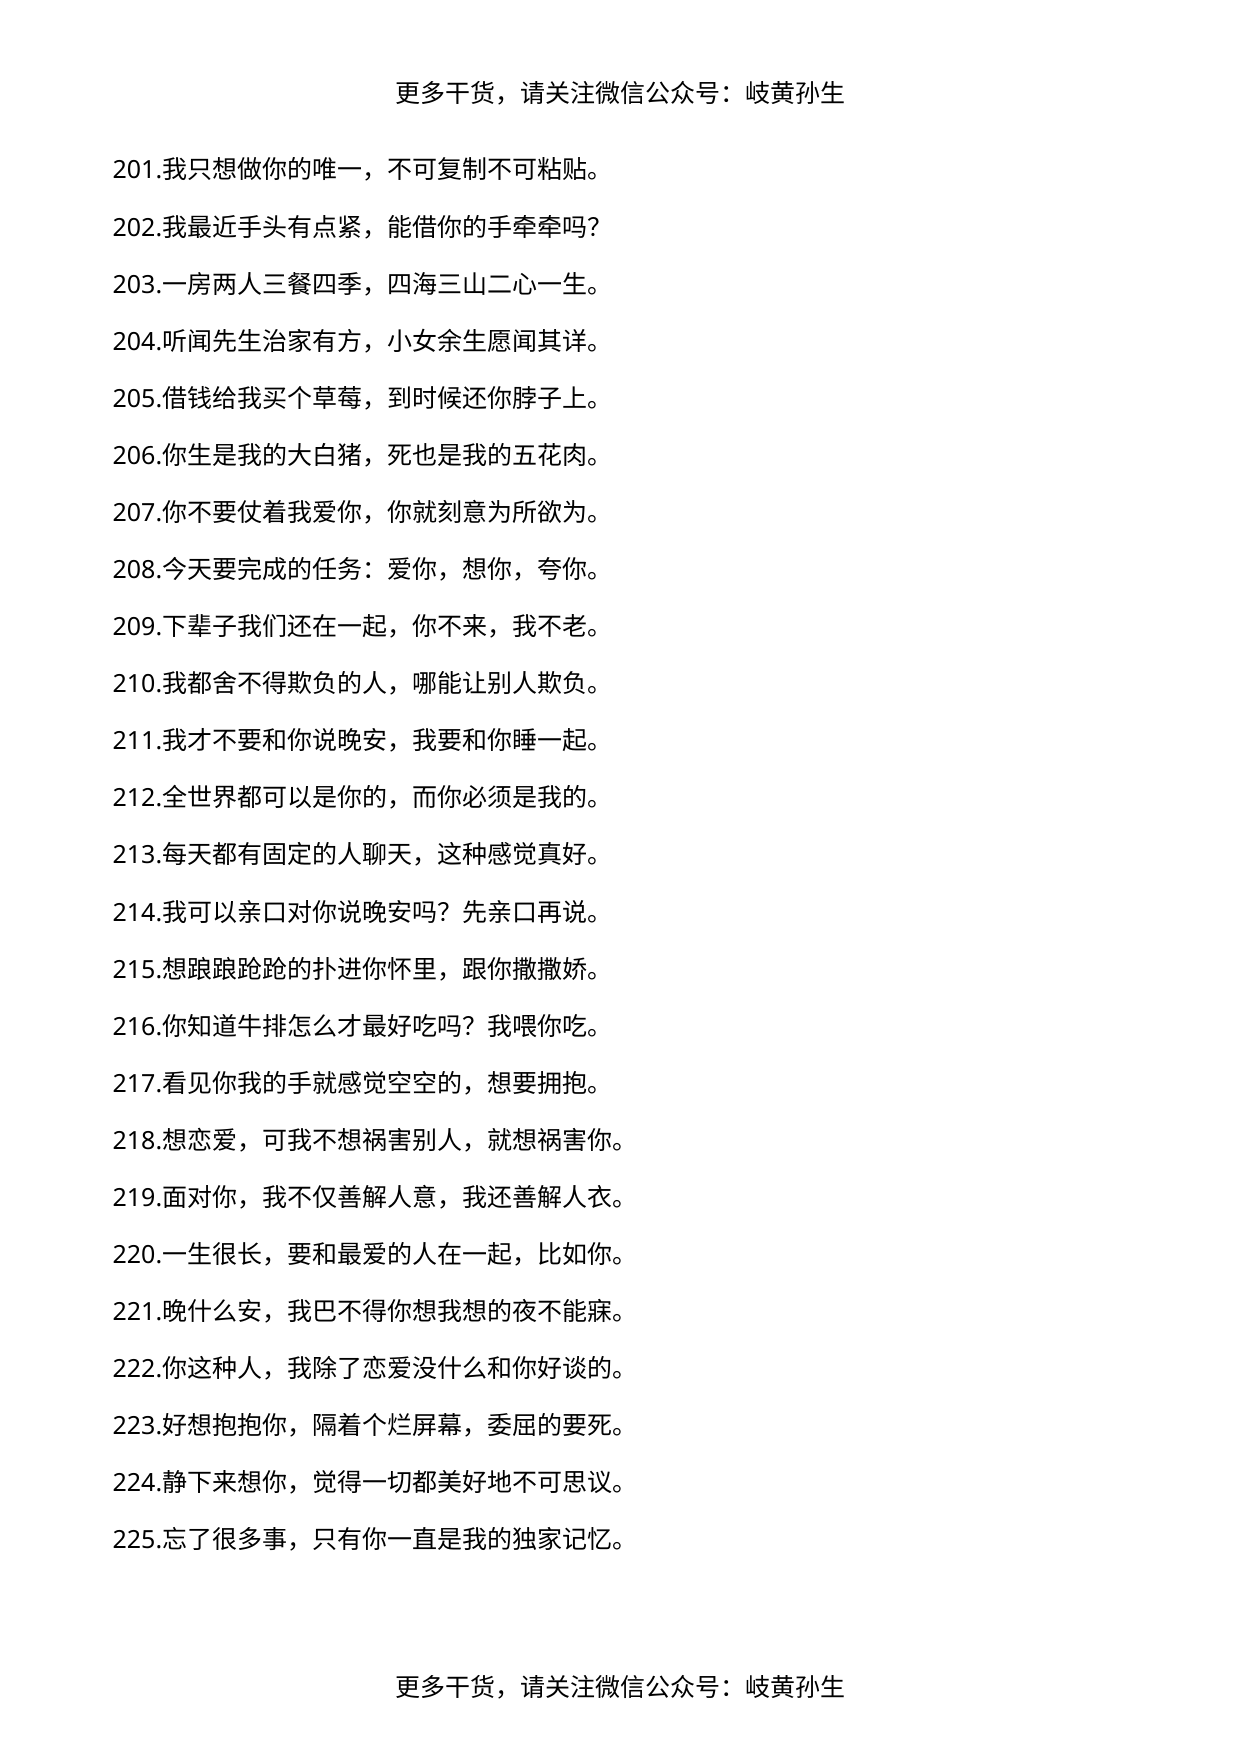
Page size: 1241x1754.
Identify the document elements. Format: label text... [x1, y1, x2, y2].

list 我才不要和你说晚安，我要和你睡一起。 [112, 721, 1128, 757]
list 今天要完成的任务：爱你，想你，夸你。 [112, 549, 1128, 586]
list 忘了很多事，只有你一直是我的独家记忆。 [112, 1520, 1128, 1556]
list 借钱给我买个草莓，到时候还你脖子上。 [112, 378, 1128, 414]
list 你生是我的大白猪，死也是我的五花肉。 [112, 435, 1128, 472]
list 想踉踉跄跄的扑进你怀里，跟你撒撒娇。 [112, 949, 1128, 985]
list 静下来想你，觉得一切都美好地不可思议。 [112, 1463, 1128, 1499]
list 我只想做你的唯一，不可复制不可粘贴。 [112, 150, 1128, 186]
list 看见你我的手就感觉空空的，想要拥抱。 [112, 1063, 1128, 1099]
list 下辈子我们还在一起，你不来，我不老。 [112, 607, 1128, 643]
list 全世界都可以是你的，而你必须是我的。 [112, 778, 1128, 814]
list 你不要仗着我爱你，你就刻意为所欲为。 [112, 492, 1128, 529]
list 我都舍不得欺负的人，哪能让别人欺负。 [112, 664, 1128, 700]
list 听闻先生治家有方，小女余生愿闻其详。 [112, 321, 1128, 357]
list 想恋爱，可我不想祸害别人，就想祸害你。 [112, 1120, 1128, 1157]
list 一生很长，要和最爱的人在一起，比如你。 [112, 1234, 1128, 1271]
list 每天都有固定的人聊天，这种感觉真好。 [112, 835, 1128, 871]
list 我最近手头有点紧，能借你的手牵牵吗？ [112, 207, 1128, 243]
list 面对你，我不仅善解人意，我还善解人衣。 [112, 1177, 1128, 1214]
list 我可以亲口对你说晚安吗？先亲口再说。 [112, 892, 1128, 928]
list 好想抱抱你，隔着个烂屏幕，委屈的要死。 [112, 1406, 1128, 1442]
list 你知道牛排怎么才最好吃吗？我喂你吃。 [112, 1006, 1128, 1042]
list 一房两人三餐四季，四海三山二心一生。 [112, 264, 1128, 300]
list 你这种人，我除了恋爱没什么和你好谈的。 [112, 1349, 1128, 1385]
list 晚什么安，我巴不得你想我想的夜不能寐。 [112, 1292, 1128, 1328]
